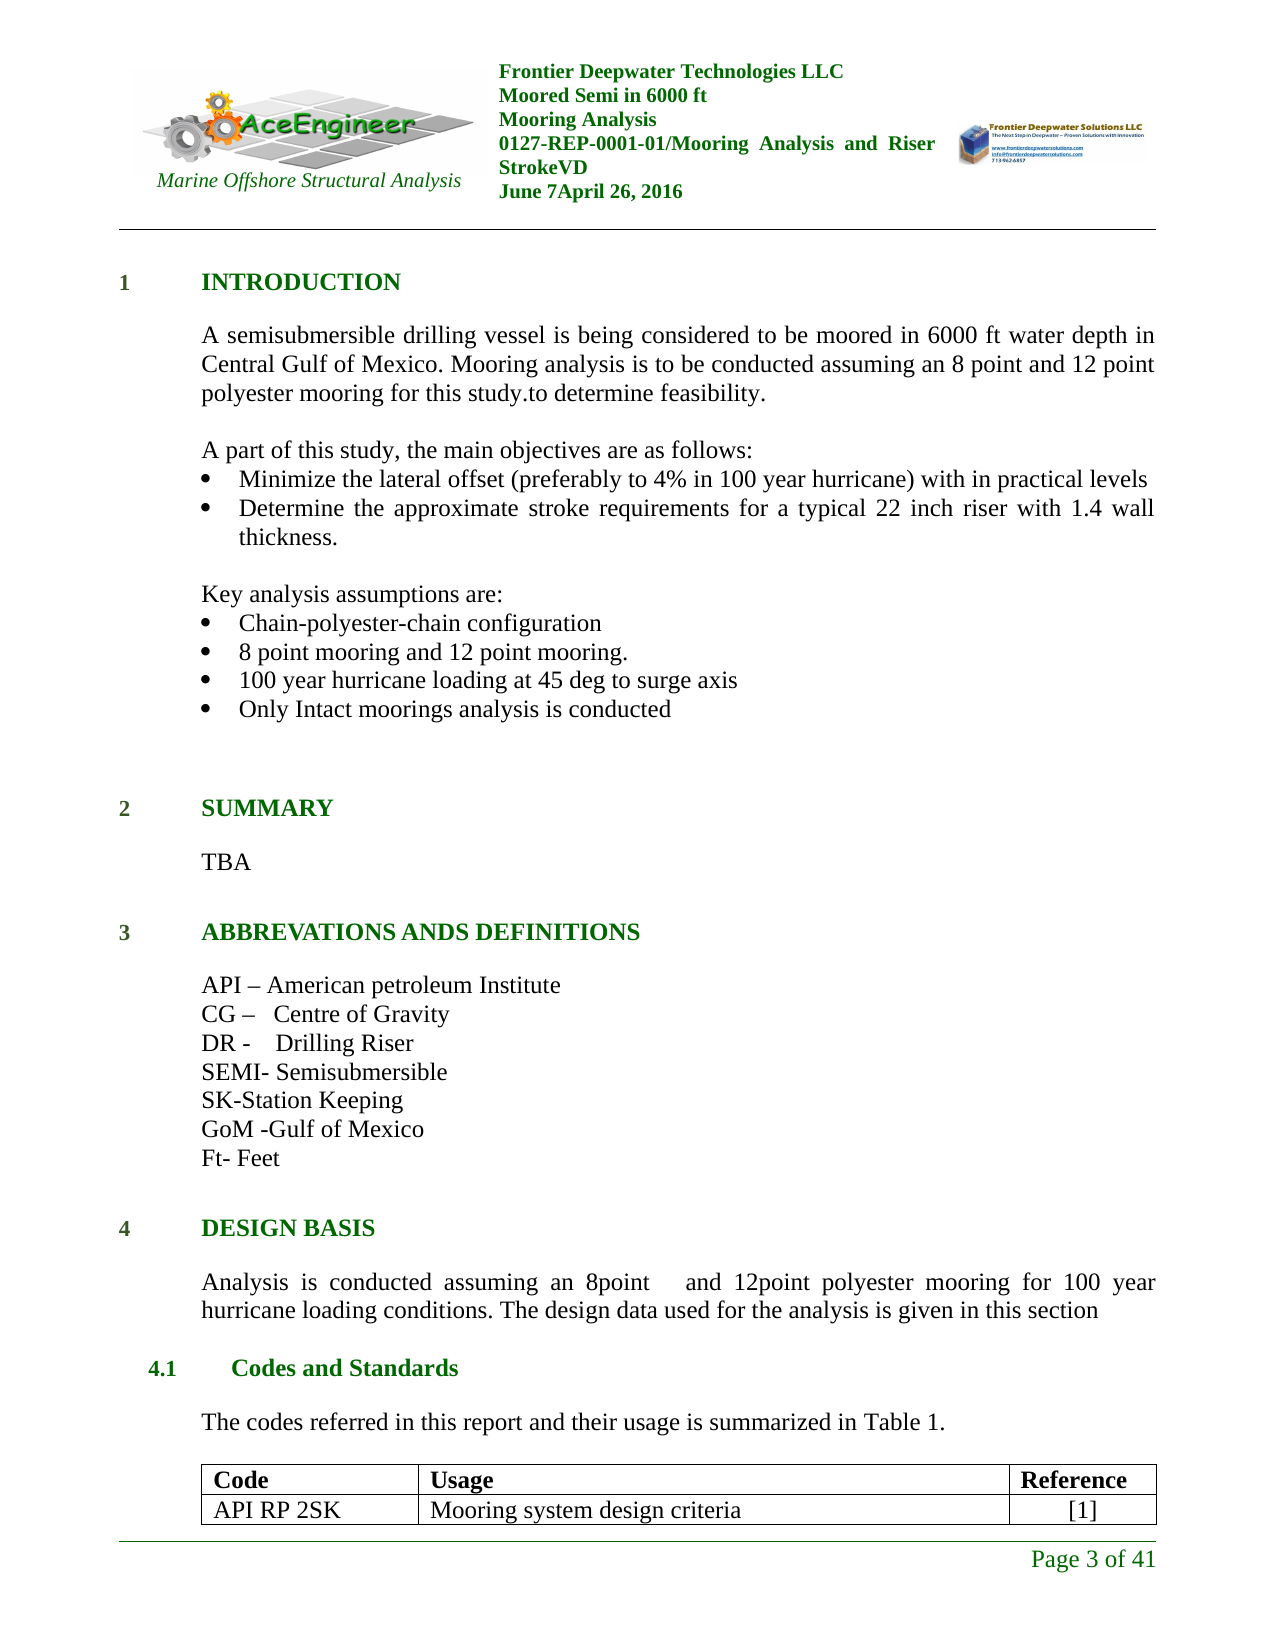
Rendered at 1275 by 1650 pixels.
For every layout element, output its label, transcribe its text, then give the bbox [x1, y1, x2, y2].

text Analysis is conducted assuming an 8point and 12point polyester mooring for 100 year hurricane loading conditions. The design data used for the analysis is given in this section [201, 1267, 1156, 1324]
table_header Code [202, 1465, 418, 1494]
subtitle Codes and Standards [148, 1353, 1156, 1382]
text A semisubmersible drilling vessel is being considered to be moored in 6000 ft water depth in Central Gulf of Mexico. Mooring analysis is to be conducted assuming an 8 point and 12 point polyester mooring for this study.to determine feasibility. [201, 320, 1156, 407]
table_header Reference [1010, 1465, 1156, 1494]
table_header Usage [419, 1465, 1009, 1494]
picture [129, 67, 489, 177]
table_cell Mooring system design criteria [419, 1495, 1009, 1524]
list Determine the approximate stroke requirements for a typical 22 inch riser with 1.4 wall thickness. [201, 493, 1156, 550]
text Key analysis assumptions are: [201, 579, 1156, 608]
list Chain-polyester-chain configuration [201, 608, 1156, 637]
subtitle Design Basis [118, 1213, 1156, 1242]
list 100 year hurricane loading at 45 deg to surge axis [201, 665, 1156, 694]
list 8 point mooring and 12 point mooring. [201, 637, 1156, 665]
list Minimize the lateral offset (preferably to 4% in 100 year hurricane) with in practical levels [201, 464, 1156, 493]
table_cell API RP 2SK [202, 1495, 418, 1524]
picture [958, 120, 1147, 166]
text A part of this study, the main objectives are as follows: [201, 435, 1156, 464]
list Only Intact moorings analysis is conducted [201, 694, 1156, 723]
subtitle Introduction [118, 267, 1156, 295]
table_cell [1] [1010, 1495, 1156, 1524]
text The codes referred in this report and their usage is summarized in . [201, 1407, 1156, 1435]
